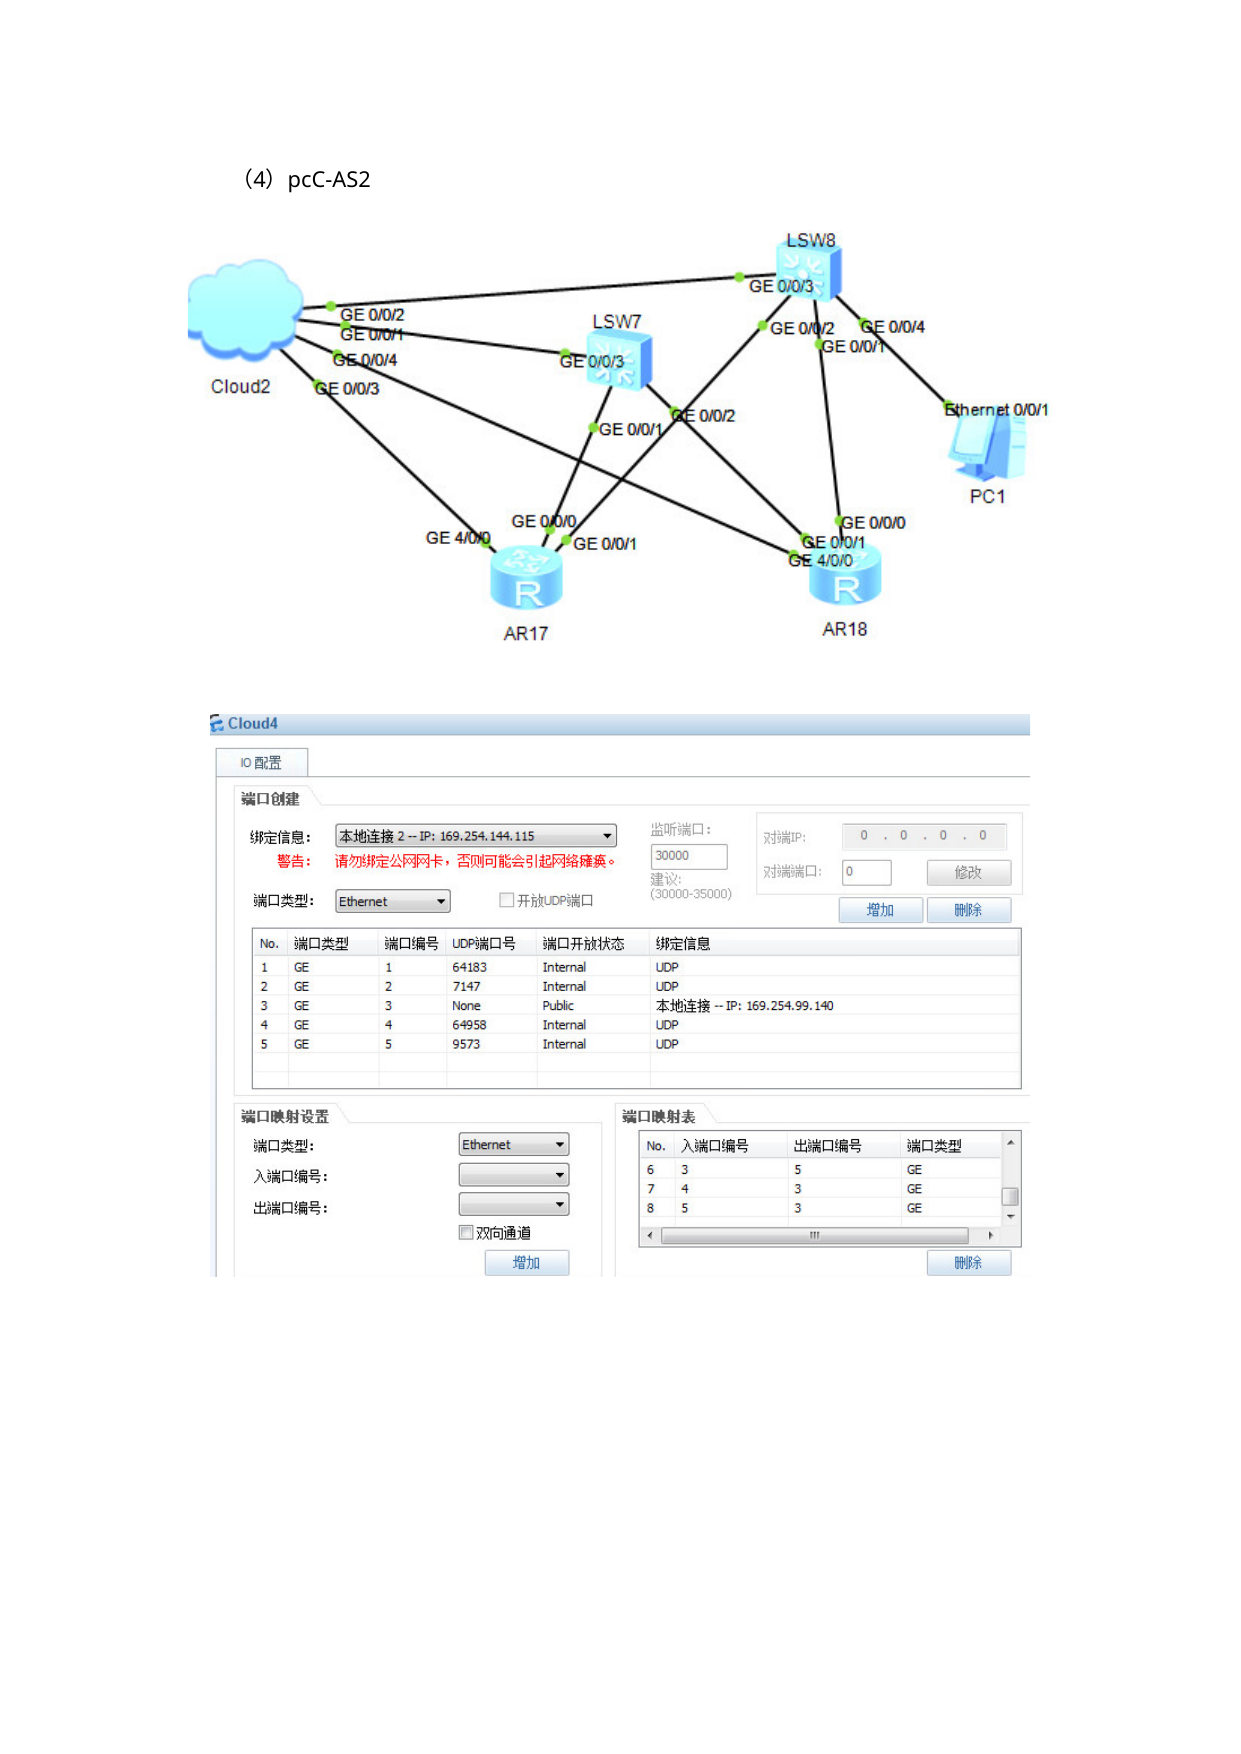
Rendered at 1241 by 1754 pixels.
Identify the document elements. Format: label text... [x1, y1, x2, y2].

text （4）pcC-AS2 [187, 162, 1053, 194]
picture [187, 227, 1053, 651]
picture [210, 714, 1030, 1277]
